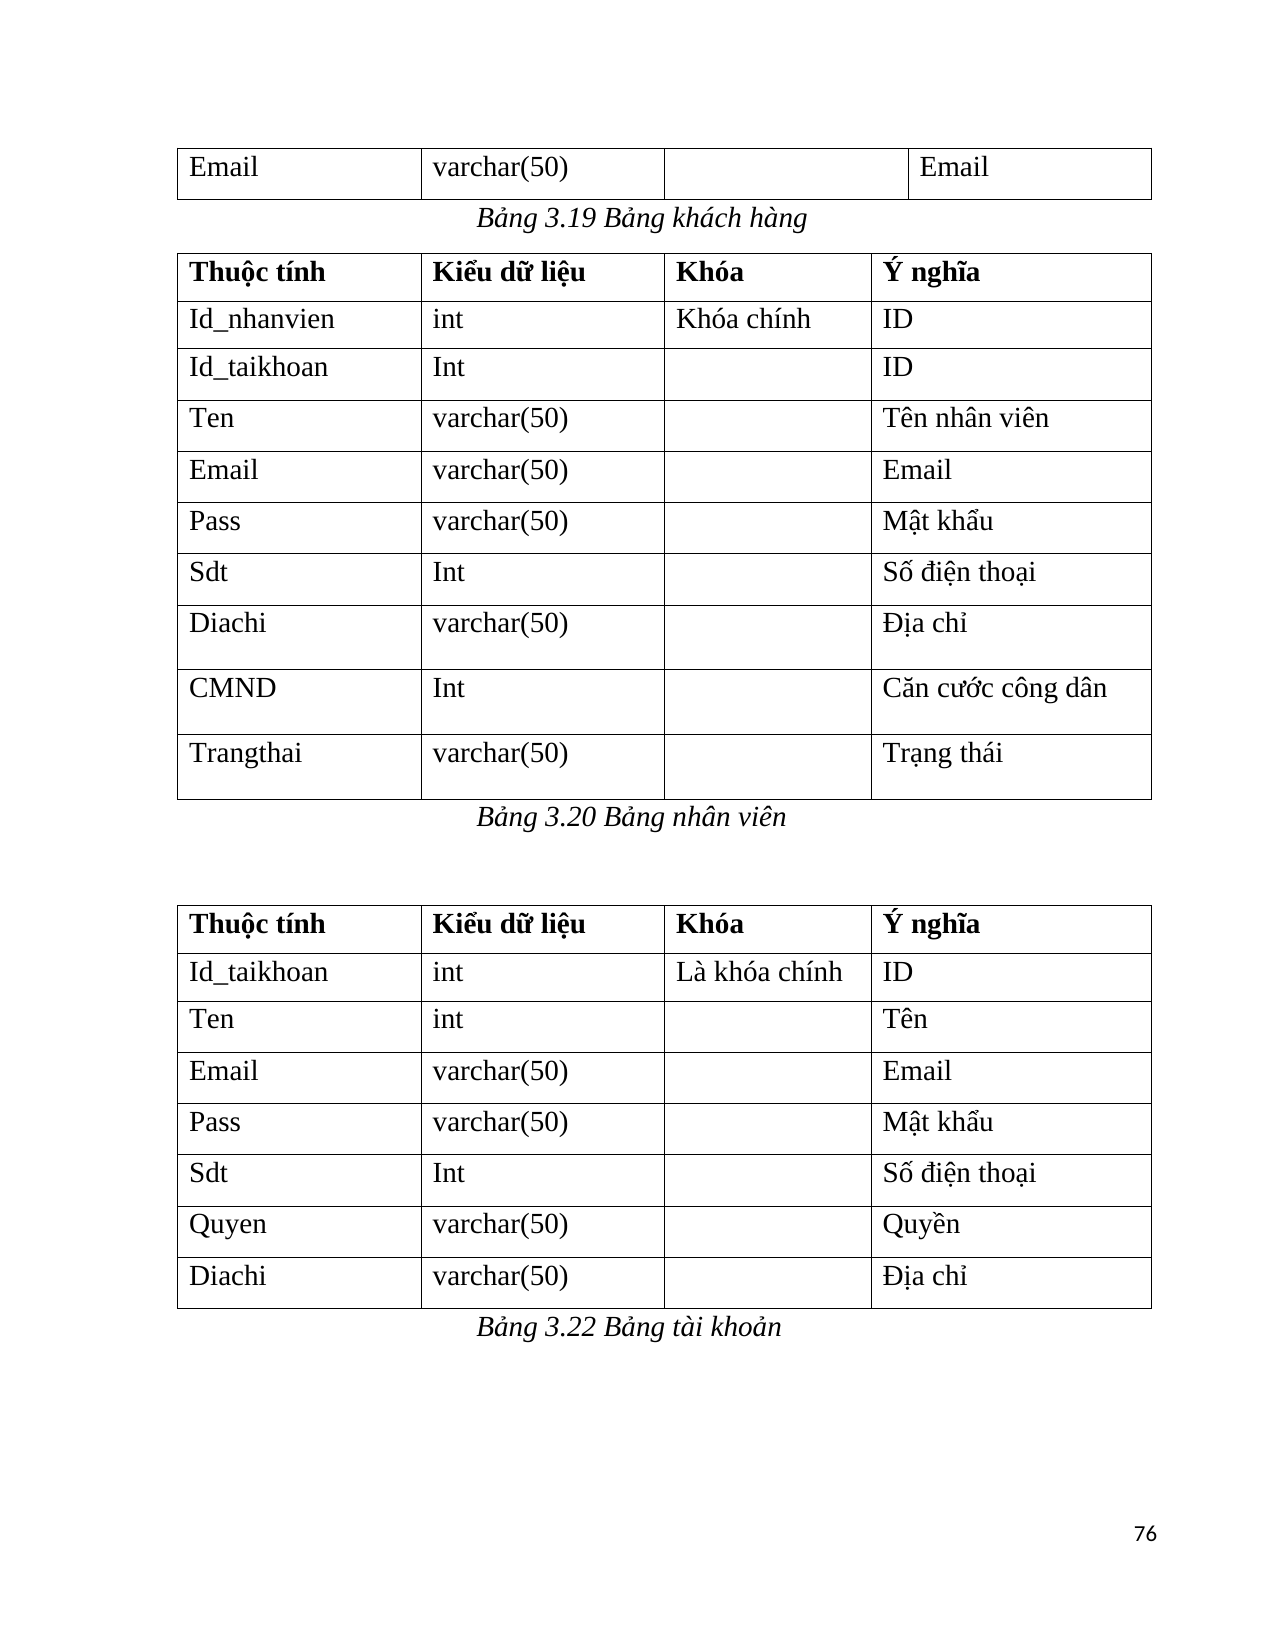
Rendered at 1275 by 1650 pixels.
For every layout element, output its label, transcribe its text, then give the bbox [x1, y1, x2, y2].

table_cell [665, 1258, 871, 1308]
table_cell Email [178, 1053, 421, 1103]
table_cell Ten [178, 401, 421, 451]
table_header Thuộc tính [178, 906, 421, 953]
table_cell Địa chỉ [872, 606, 1151, 669]
table_cell [665, 1002, 871, 1052]
table_cell varchar(50) [422, 735, 664, 798]
table_cell Diachi [178, 606, 421, 669]
table_cell Số điện thoại [872, 554, 1151, 604]
table_cell varchar(50) [422, 606, 664, 669]
table_cell Mật khẩu [872, 503, 1151, 553]
table_cell Khóa chính [665, 302, 871, 348]
table_cell [665, 1155, 871, 1206]
table_cell Pass [178, 503, 421, 553]
table_cell Số điện thoại [872, 1155, 1151, 1206]
table_cell Tên nhân viên [872, 401, 1151, 451]
table_cell Tên [872, 1002, 1151, 1052]
table_cell Căn cước công dân [872, 670, 1151, 734]
table_cell Diachi [178, 1258, 421, 1308]
table_cell Email [178, 452, 421, 502]
table_cell Sdt [178, 554, 421, 604]
table_cell [665, 735, 871, 798]
table_header Khóa [665, 906, 871, 953]
table_cell Email [178, 149, 421, 199]
text Bảng 3.19 Bảng khách hàng [177, 200, 1157, 233]
table_cell varchar(50) [422, 149, 664, 199]
table_cell CMND [178, 670, 421, 734]
table_cell Sdt [178, 1155, 421, 1206]
table_cell varchar(50) [422, 1053, 664, 1103]
table_cell [665, 401, 871, 451]
table_cell [665, 606, 871, 669]
table_cell ID [872, 954, 1151, 1001]
table_cell int [422, 954, 664, 1001]
table_cell Int [422, 670, 664, 734]
table_cell Int [422, 1155, 664, 1206]
table_cell int [422, 1002, 664, 1052]
table_cell Id_taikhoan [178, 349, 421, 399]
table_cell varchar(50) [422, 401, 664, 451]
table_cell varchar(50) [422, 503, 664, 553]
table_cell Là khóa chính [665, 954, 871, 1001]
table_cell [665, 1053, 871, 1103]
table_cell Mật khẩu [872, 1104, 1151, 1154]
table_header Kiểu dữ liệu [422, 906, 664, 953]
table_cell varchar(50) [422, 452, 664, 502]
text Bảng 3.20 Bảng nhân viên [177, 799, 1157, 833]
table_cell Int [422, 554, 664, 604]
table_cell Email [872, 452, 1151, 502]
table_cell Id_taikhoan [178, 954, 421, 1001]
table_cell ID [872, 302, 1151, 348]
table_cell Ten [178, 1002, 421, 1052]
table_cell [665, 1207, 871, 1257]
table_cell Pass [178, 1104, 421, 1154]
table_cell Quyen [178, 1207, 421, 1257]
table_cell Quyền [872, 1207, 1151, 1257]
text Bảng 3.22 Bảng tài khoản [177, 1309, 1157, 1343]
table_cell varchar(50) [422, 1104, 664, 1154]
table_cell [665, 503, 871, 553]
table_cell [665, 1104, 871, 1154]
table_cell Int [422, 349, 664, 399]
table_cell [665, 452, 871, 502]
table_cell ID [872, 349, 1151, 399]
table_cell [665, 349, 871, 399]
table_cell Email [872, 1053, 1151, 1103]
table_cell Địa chỉ [872, 1258, 1151, 1308]
table_header Ý nghĩa [872, 906, 1151, 953]
table_cell [665, 554, 871, 604]
table_header Kiểu dữ liệu [422, 254, 664, 301]
table_cell Id_nhanvien [178, 302, 421, 348]
table_cell varchar(50) [422, 1258, 664, 1308]
table_cell [665, 670, 871, 734]
table_header Ý nghĩa [872, 254, 1151, 301]
table_cell [665, 149, 908, 199]
table_header Khóa [665, 254, 871, 301]
table_cell int [422, 302, 664, 348]
table_cell Trangthai [178, 735, 421, 798]
table_cell varchar(50) [422, 1207, 664, 1257]
table_header Thuộc tính [178, 254, 421, 301]
table_cell Trạng thái [872, 735, 1151, 798]
table_cell Email [909, 149, 1151, 199]
